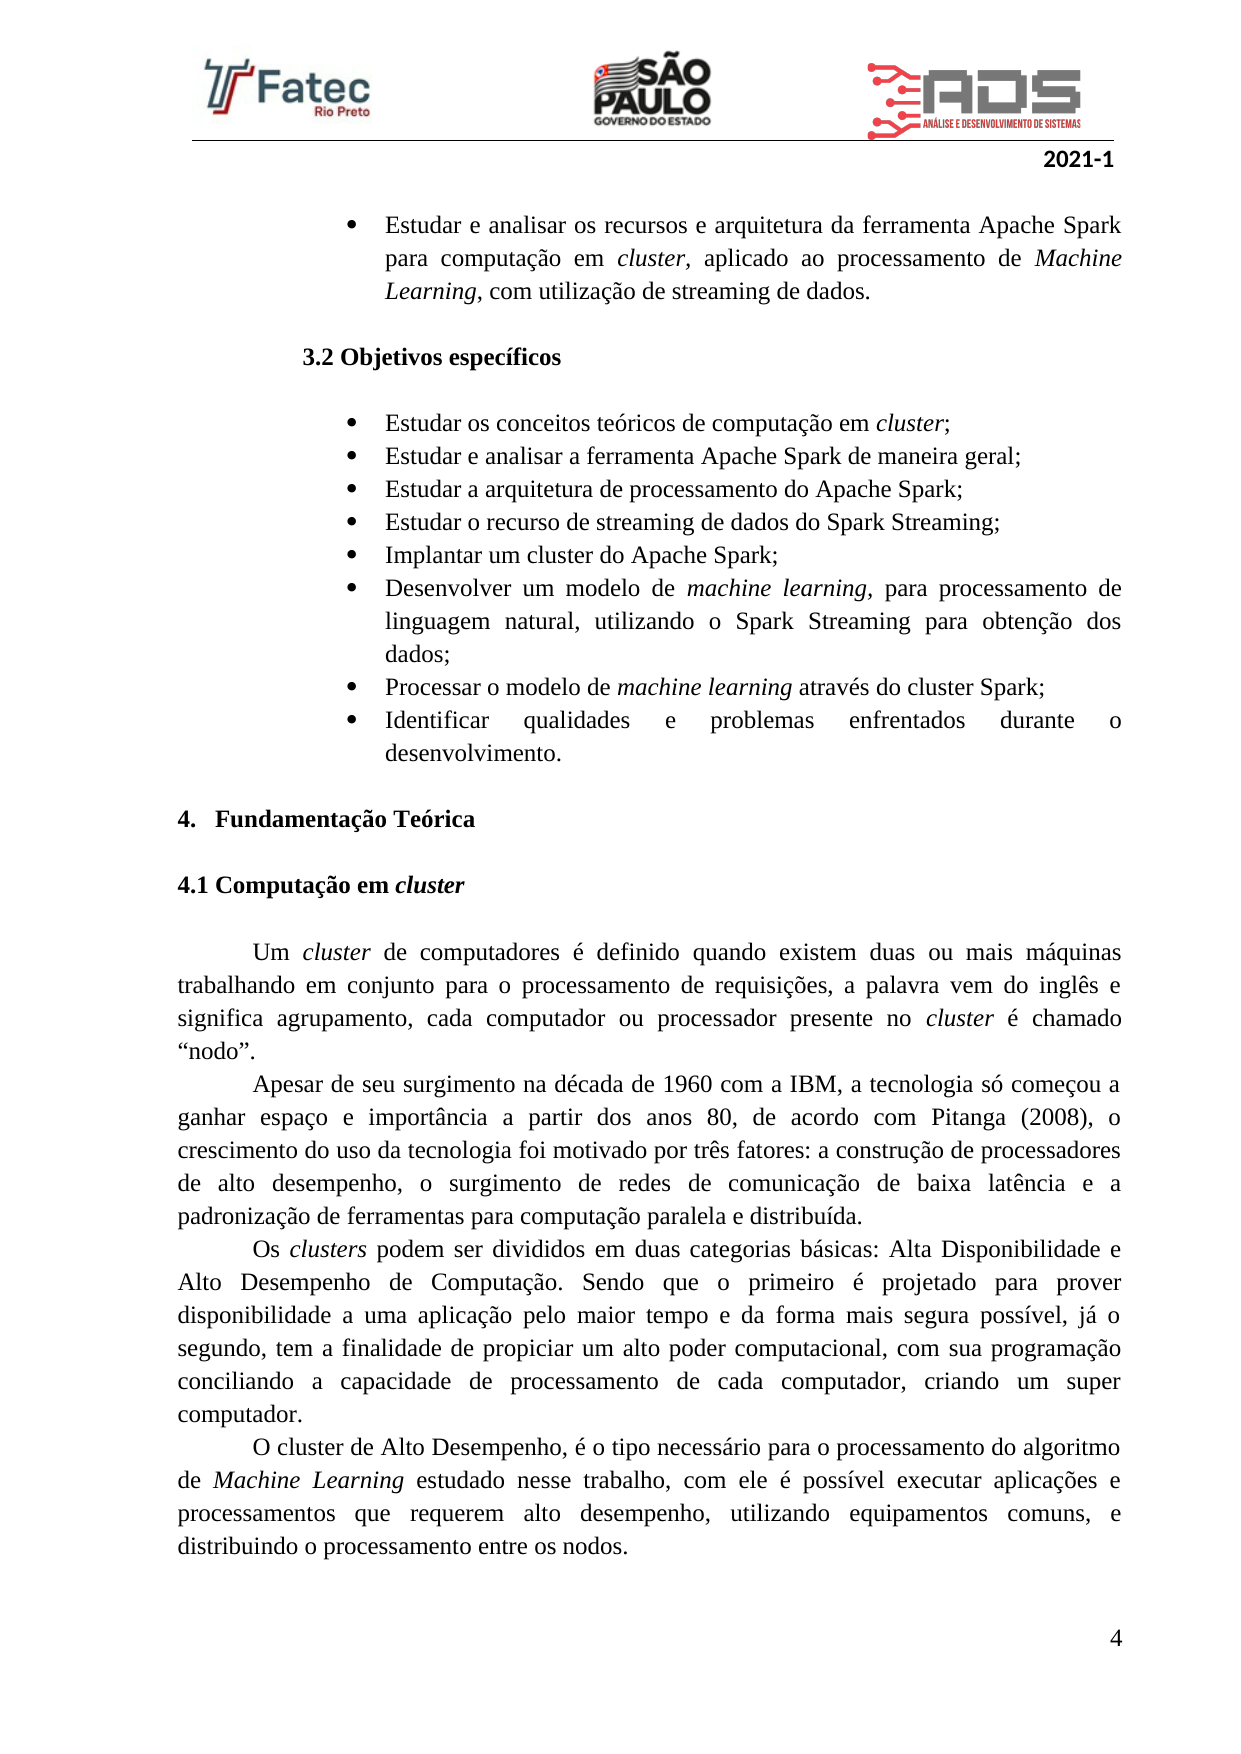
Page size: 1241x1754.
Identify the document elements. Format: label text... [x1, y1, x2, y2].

text 3.2 Objetivos específicos [177, 342, 1122, 371]
picture [192, 45, 387, 140]
text O cluster de Alto Desempenho, é o tipo necessário para o processamento do algoritmo de Machine Learning estudado nesse trabalho, com ele é possível executar aplicações e processamentos que requerem alto desempenho, utilizando equipamentos comuns, e distribuindo o processamento entre os nodos. [177, 1432, 1122, 1560]
list Estudar os conceitos teóricos de computação em cluster; [347, 408, 1122, 437]
list Fundamentação Teórica [177, 804, 1122, 833]
list Implantar um cluster do Apache Spark; [347, 540, 1122, 569]
list Processar o modelo de machine learning através do cluster Spark; [347, 672, 1122, 701]
list Desenvolver um modelo de machine learning, para processamento de linguagem natural, utilizando o Spark Streaming para obtenção dos dados; [347, 573, 1122, 668]
list Estudar e analisar os recursos e arquitetura da ferramenta Apache Spark para computação em cluster, aplicado ao processamento de Machine Learning, com utilização de streaming de dados. [347, 210, 1122, 305]
text Um cluster de computadores é definido quando existem duas ou mais máquinas trabalhando em conjunto para o processamento de requisições, a palavra vem do inglês e significa agrupamento, cada computador ou processador presente no cluster é chamado “nodo”. [177, 937, 1122, 1064]
list Estudar o recurso de streaming de dados do Spark Streaming; [347, 507, 1122, 536]
picture [580, 39, 724, 140]
picture [867, 63, 1081, 140]
list Identificar qualidades e problemas enfrentados durante o desenvolvimento. [347, 706, 1122, 767]
text Apesar de seu surgimento na década de 1960 com a IBM, a tecnologia só começou a ganhar espaço e importância a partir dos anos 80, de acordo com Pitanga (2008), o crescimento do uso da tecnologia foi motivado por três fatores: a construção de processadores de alto desempenho, o surgimento de redes de comunicação de baixa latência e a padronização de ferramentas para computação paralela e distribuída. [177, 1069, 1122, 1229]
text Os clusters podem ser divididos em duas categorias básicas: Alta Disponibilidade e Alto Desempenho de Computação. Sendo que o primeiro é projetado para prover disponibilidade a uma aplicação pelo maior tempo e da forma mais segura possível, já o segundo, tem a finalidade de propiciar um alto poder computacional, com sua programação conciliando a capacidade de processamento de cada computador, criando um super computador. [177, 1234, 1122, 1428]
list Estudar e analisar a ferramenta Apache Spark de maneira geral; [347, 441, 1122, 470]
list Estudar a arquitetura de processamento do Apache Spark; [347, 474, 1122, 503]
text 4.1 Computação em cluster [177, 871, 1122, 899]
